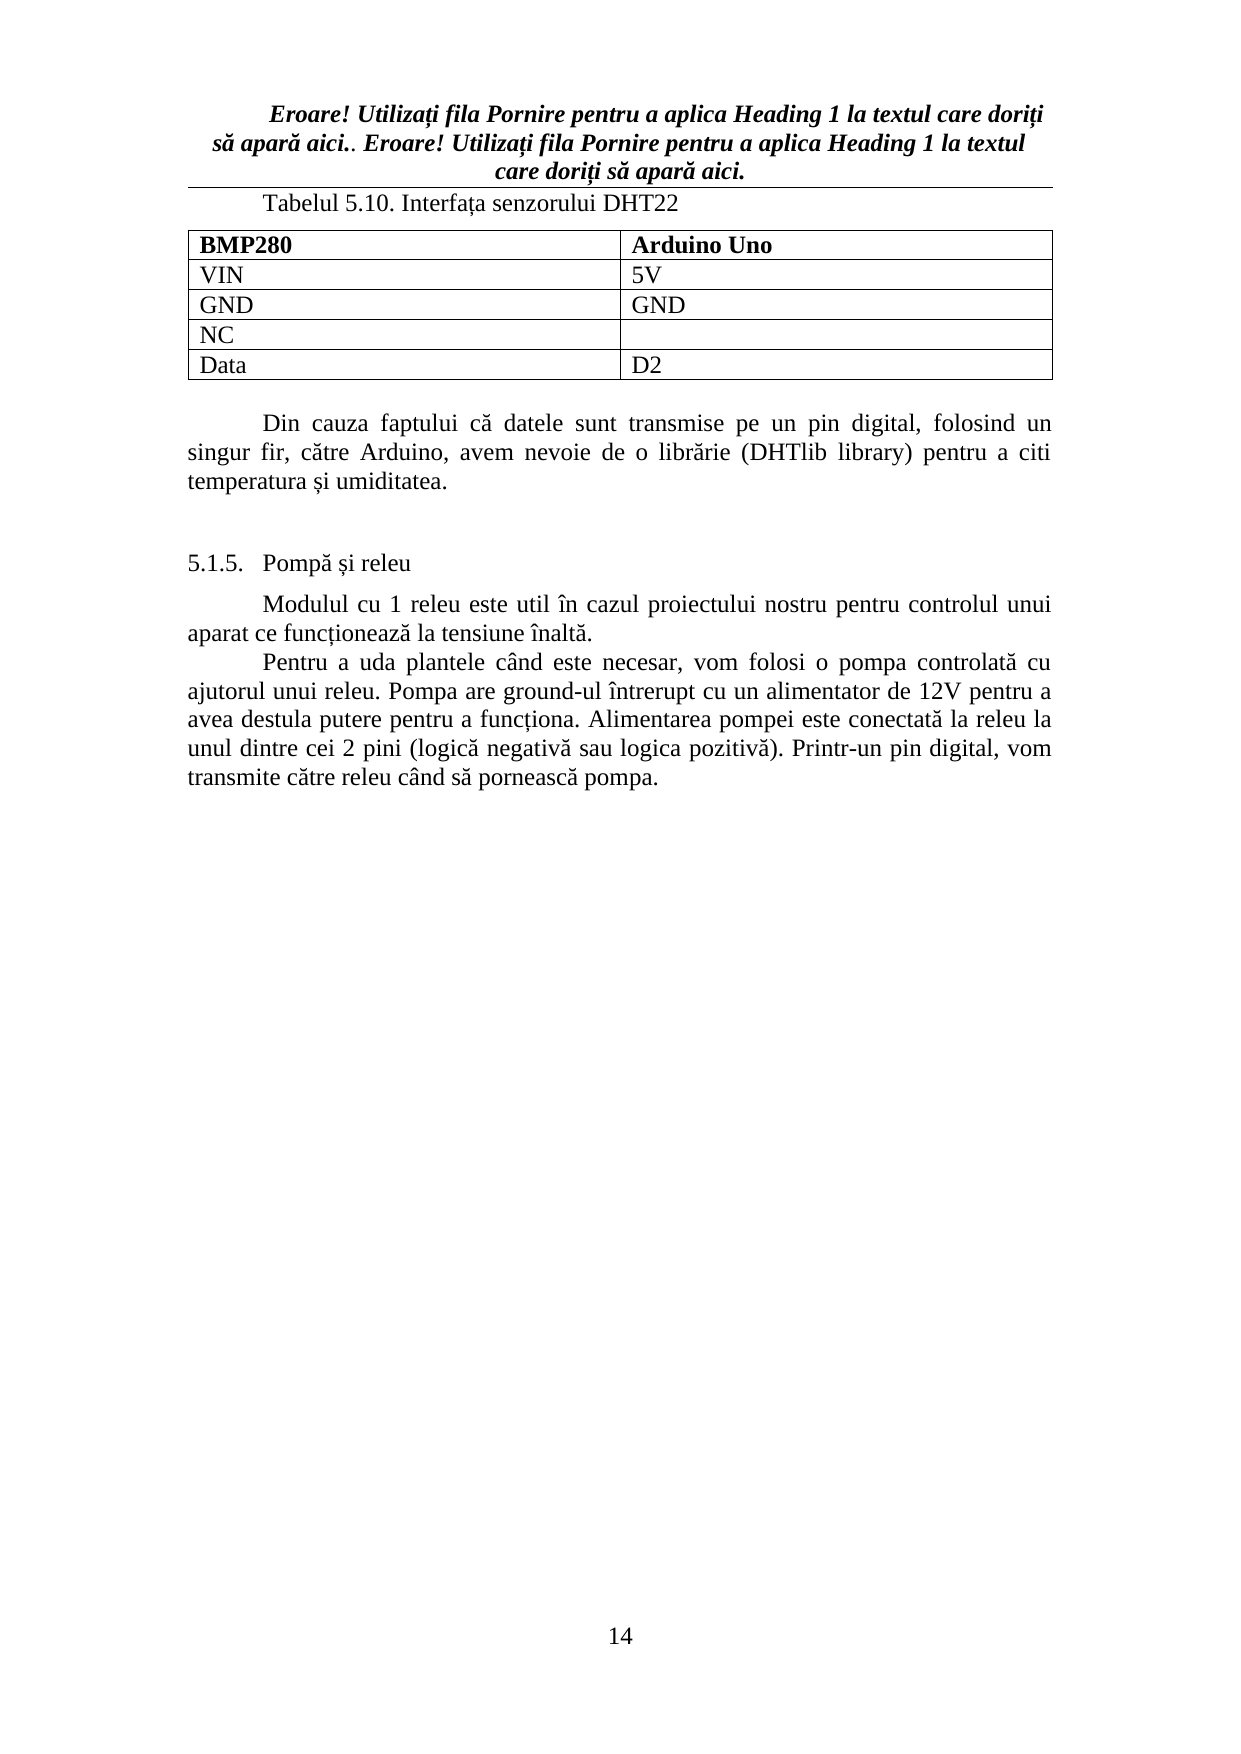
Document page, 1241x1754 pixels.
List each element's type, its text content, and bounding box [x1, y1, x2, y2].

table_cell NC [189, 320, 620, 349]
text Pentru a uda plantele când este necesar, vom folosi o pompa controlată cu ajutorul unui releu. Pompa are ground-ul întrerupt cu un alimentator de 12V pentru a avea destula putere pentru a funcționa. Alimentarea pompei este conectată la releu la unul dintre cei 2 pini (logică negativă sau logica pozitivă). Printr-un pin digital, vom transmite către releu când să pornească pompa. [187, 647, 1053, 791]
table_cell GND [189, 290, 620, 319]
text Tabelul 5.10. Interfața senzorului DHT22 [187, 188, 1053, 217]
subtitle Pompă și releu [187, 548, 1053, 577]
text Din cauza faptului că datele sunt transmise pe un pin digital, folosind un singur fir, către Arduino, avem nevoie de o librărie (DHTlib library) pentru a citi temperatura și umiditatea. [187, 408, 1053, 494]
table_cell GND [621, 290, 1052, 319]
table_header Arduino Uno [621, 231, 1052, 259]
text Modulul cu 1 releu este util în cazul proiectului nostru pentru controlul unui aparat ce funcționează la tensiune înaltă. [187, 589, 1053, 647]
table_cell [621, 320, 1052, 349]
table_cell VIN [189, 260, 620, 289]
table_cell D2 [621, 350, 1052, 378]
table_header BMP280 [189, 231, 620, 259]
table_cell 5V [621, 260, 1052, 289]
table_cell Data [189, 350, 620, 378]
